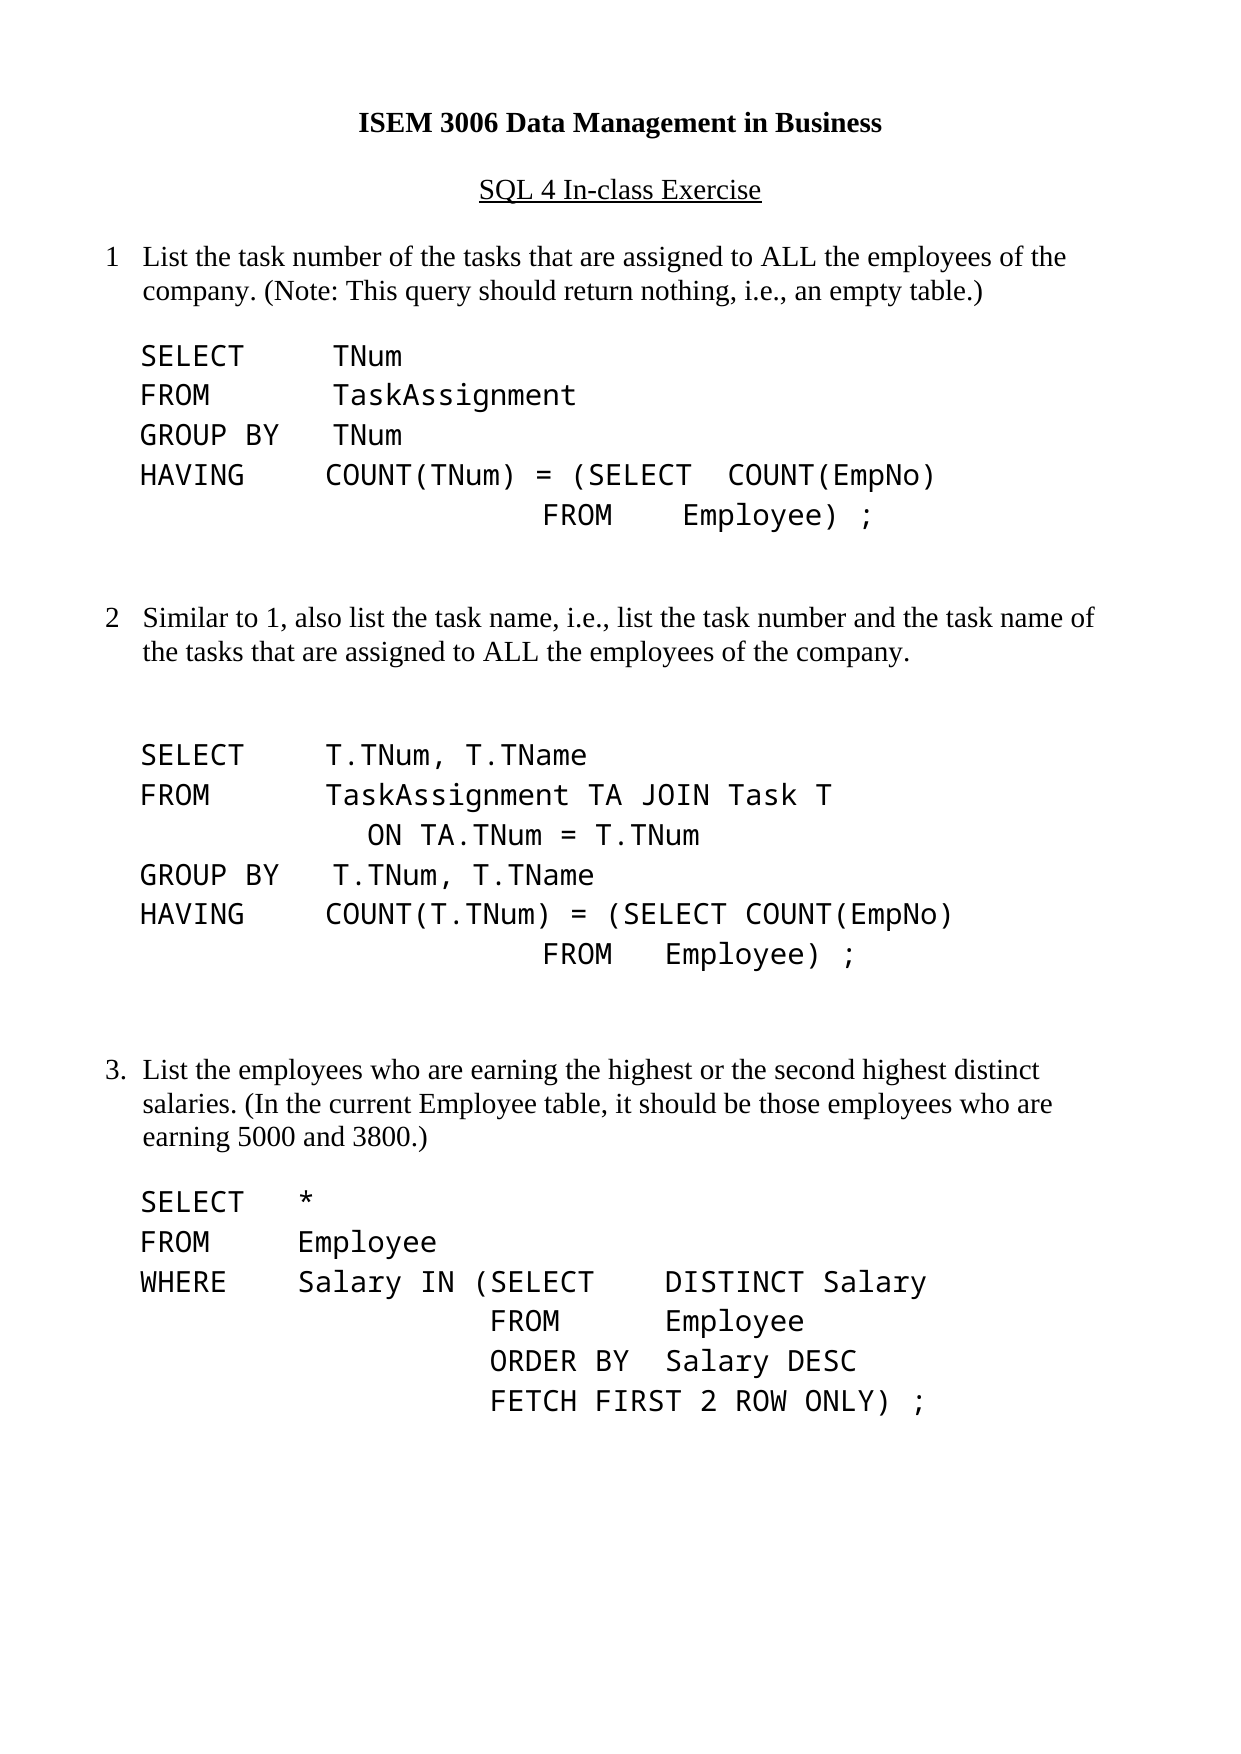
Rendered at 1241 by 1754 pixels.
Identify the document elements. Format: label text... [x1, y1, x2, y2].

text 3. List the employees who are earning the highest or the second highest distinct salaries. (In the current Employee table, it should be those employees who are earning 5000 and 3800.) [105, 1052, 1135, 1153]
text 1 List the task number of the tasks that are assigned to ALL the employees of the company. (Note: This query should return nothing, i.e., an empty table.) [105, 239, 1135, 306]
text FROM TaskAssignment [139, 375, 1135, 414]
text GROUP BY T.TNum, T.TName [139, 854, 1135, 893]
text HAVING COUNT(T.TNum) = (SELECT COUNT(EmpNo) [139, 893, 1135, 933]
text SELECT T.TNum, T.TName [139, 735, 1135, 774]
text GROUP BY TNum [139, 414, 1135, 454]
text FROM Employee) ; [139, 933, 1135, 973]
text SELECT TNum [139, 335, 1135, 375]
text FROM Employee [139, 1221, 1135, 1261]
text ON TA.TNum = T.TNum [139, 814, 1135, 854]
text WHERE Salary IN (SELECT DISTINCT Salary [139, 1261, 1135, 1301]
text FROM Employee [139, 1301, 1135, 1340]
text SELECT * [139, 1182, 1135, 1221]
text 2 Similar to 1, also list the task name, i.e., list the task number and the task name of the tasks that are assigned to ALL the employees of the company. [105, 601, 1135, 668]
text HAVING COUNT(TNum) = (SELECT COUNT(EmpNo) [139, 454, 1135, 494]
text FROM TaskAssignment TA JOIN Task T [139, 774, 1135, 814]
text ORDER BY Salary DESC [139, 1340, 1135, 1380]
text SQL 4 In-class Exercise [105, 172, 1135, 206]
text FROM Employee) ; [139, 494, 1135, 533]
text FETCH FIRST 2 ROW ONLY) ; [139, 1380, 1135, 1420]
text ISEM 3006 Data Management in Business [105, 105, 1135, 138]
